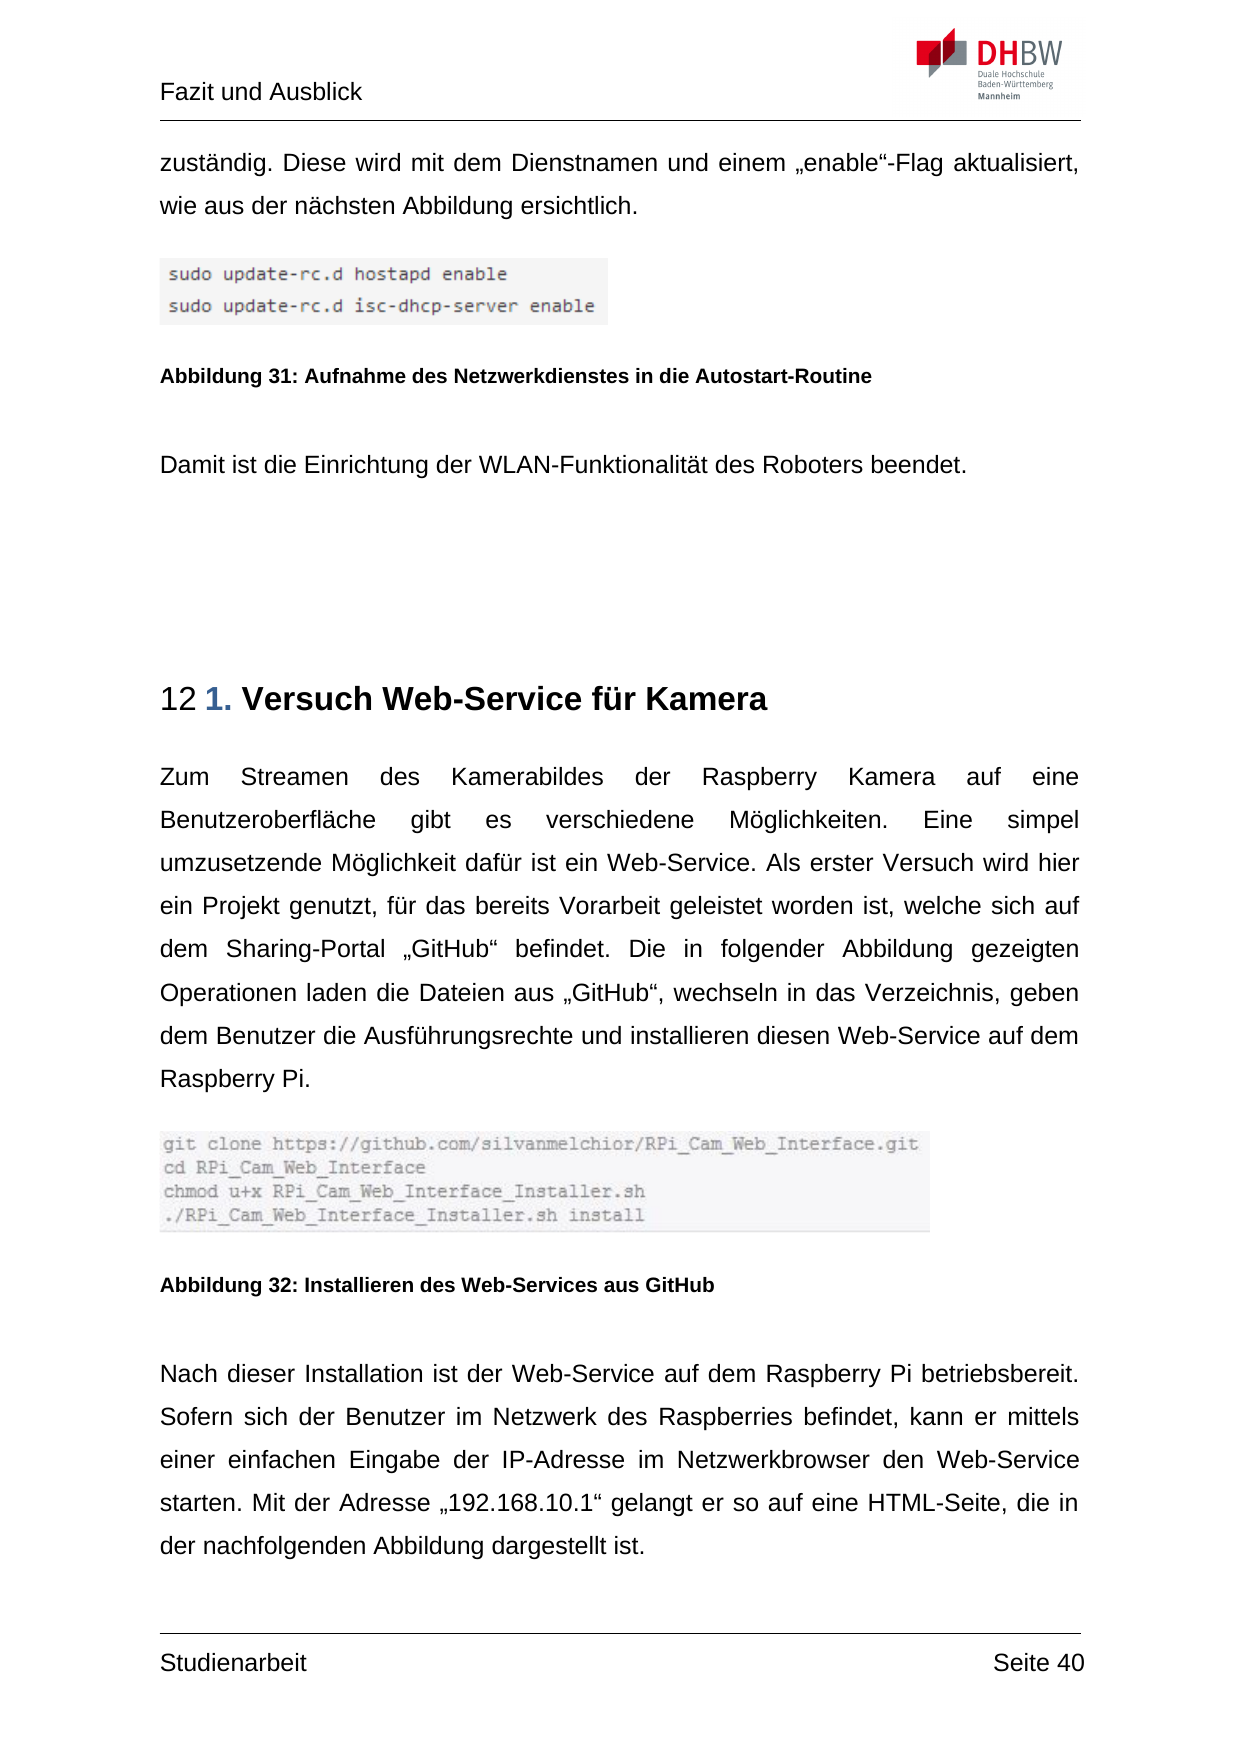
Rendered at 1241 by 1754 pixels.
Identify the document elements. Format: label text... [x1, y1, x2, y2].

picture [159, 1131, 930, 1234]
text Abbildung 31: Aufnahme des Netzwerkdienstes in die Autostart-Routine [159, 364, 1081, 388]
picture [159, 258, 608, 325]
picture [892, 17, 1086, 117]
text Nach dieser Installation ist der Web-Service auf dem Raspberry Pi betriebsbereit. Sofern sich der Benutzer im Netzwerk des Raspberries befindet, kann er mittels einer einfachen Eingabe der IP-Adresse im Netzwerkbrowser den Web-Service starten. Mit der Adresse „192.168.10.1“ gelangt er so auf eine HTML-Seite, die in der nachfolgenden Abbildung dargestellt ist. [159, 1359, 1081, 1560]
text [159, 148, 1081, 219]
text Damit ist die Einrichtung der WLAN-Funktionalität des Roboters beendet. [159, 450, 1081, 479]
subtitle 1. Versuch Web-Service für Kamera [159, 679, 1081, 718]
text Zum Streamen des Kamerabildes der Raspberry Kamera auf eine Benutzeroberfläche gibt es verschiedene Möglichkeiten. Eine simpel umzusetzende Möglichkeit dafür ist ein Web-Service. Als erster Versuch wird hier ein Projekt genutzt, für das bereits Vorarbeit geleistet worden ist, welche sich auf dem Sharing-Portal „GitHub“ befindet. Die in folgender Abbildung gezeigten Operationen laden die Dateien aus „GitHub“, wechseln in das Verzeichnis, geben dem Benutzer die Ausführungsrechte und installieren diesen Web-Service auf dem Raspberry Pi. [159, 762, 1081, 1092]
text Abbildung 32: Installieren des Web-Services aus GitHub [159, 1273, 1081, 1297]
